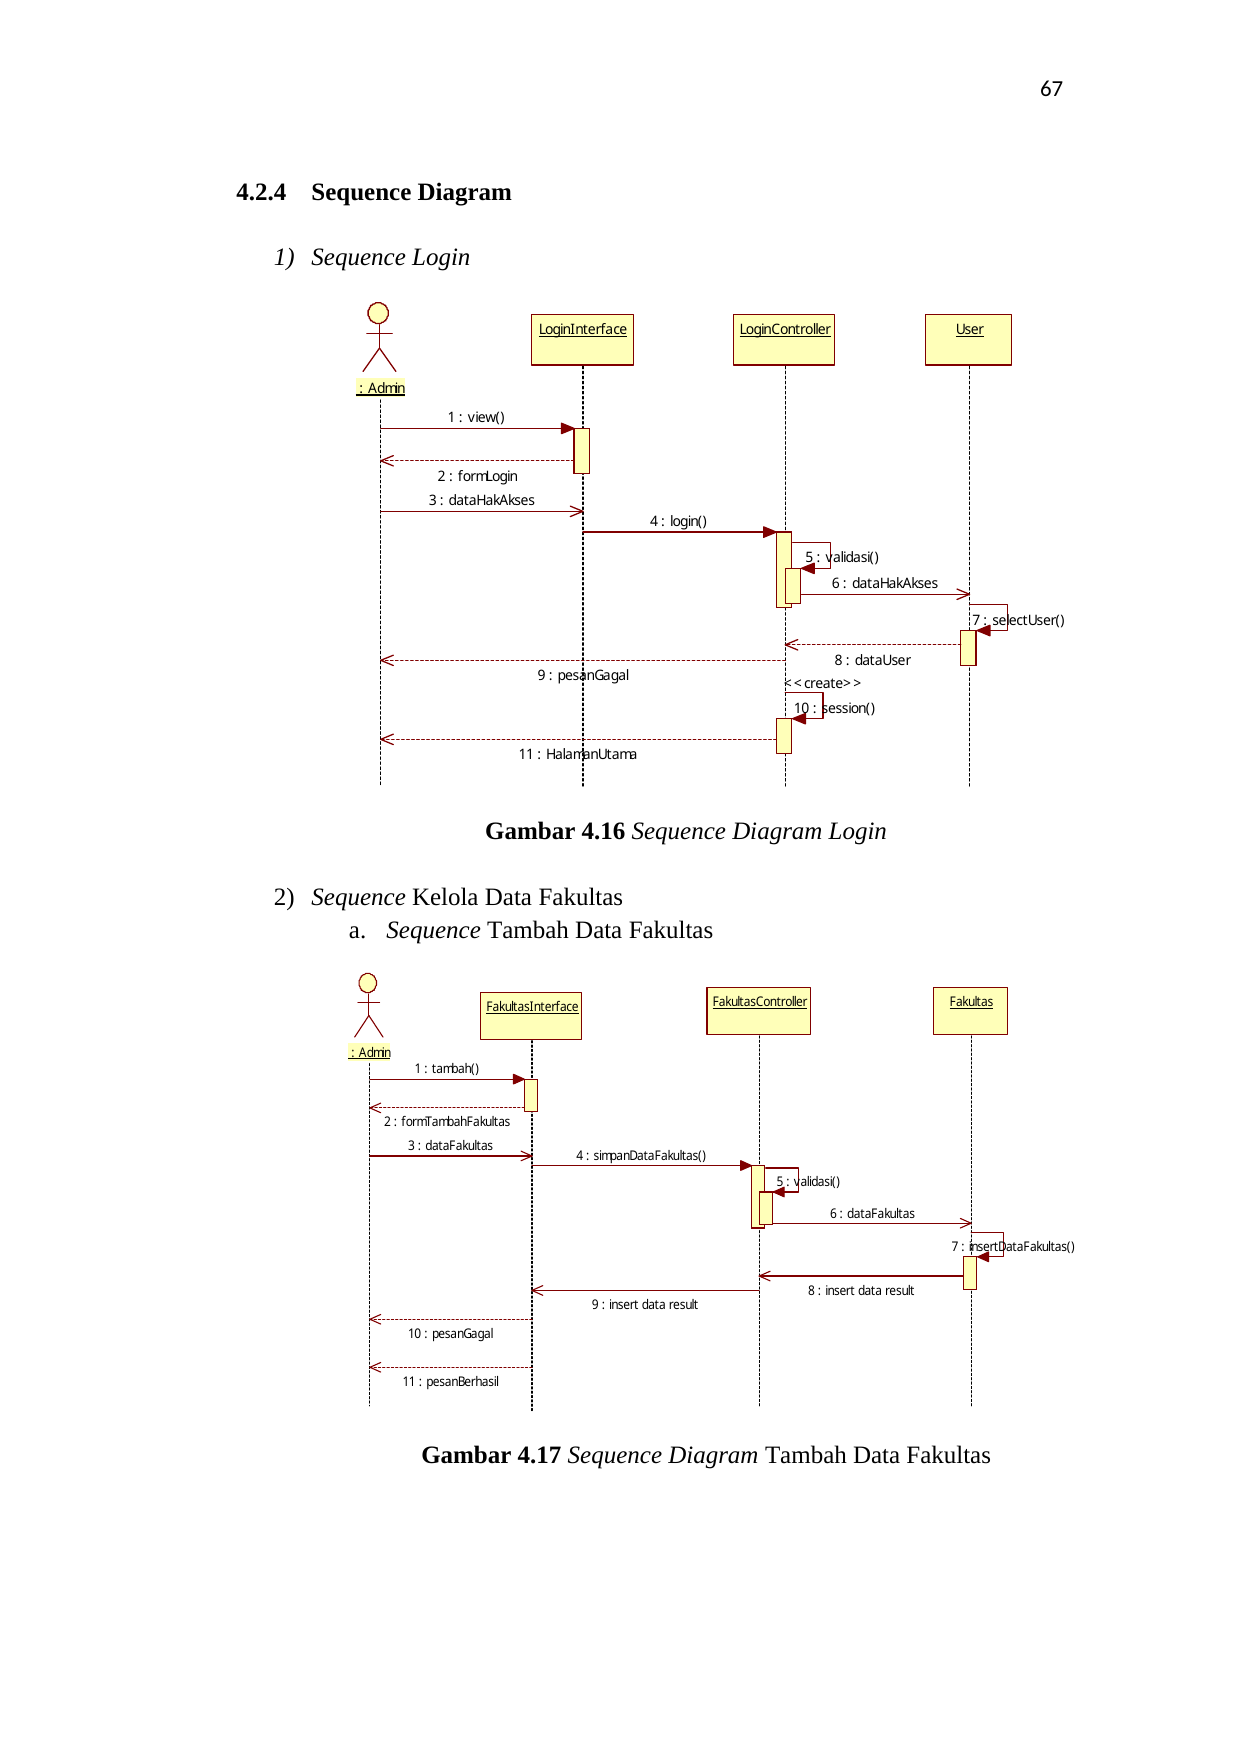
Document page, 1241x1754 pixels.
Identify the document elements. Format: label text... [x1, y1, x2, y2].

list Gambar 4.17 Sequence Diagram Tambah Data Fakultas [349, 1440, 1063, 1469]
list Sequence Tambah Data Fakultas [349, 915, 1063, 944]
list Sequence Kelola Data Fakultas [274, 882, 1063, 911]
list Sequence Login [274, 242, 1063, 271]
list Gambar 4.16 Sequence Diagram Login [311, 816, 1063, 845]
list Sequence Diagram [236, 177, 1063, 206]
